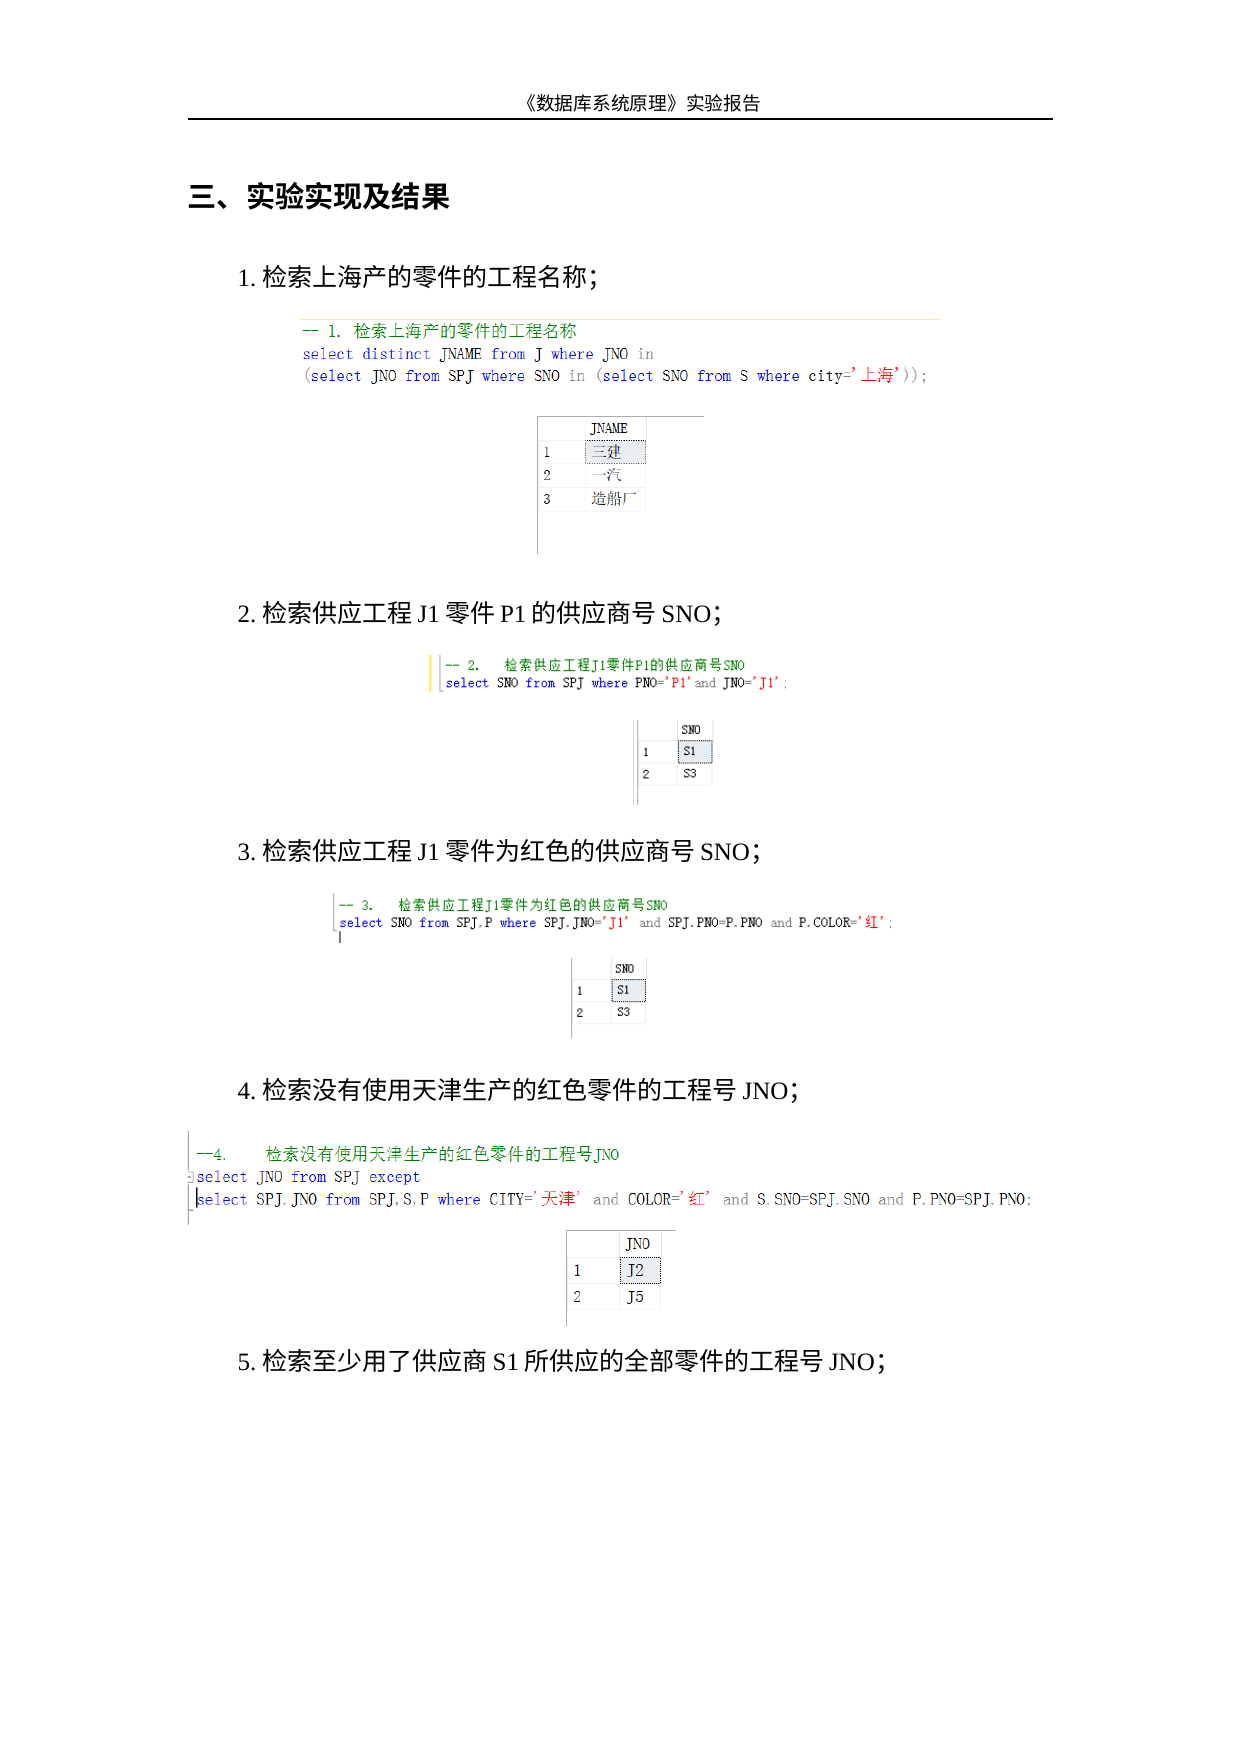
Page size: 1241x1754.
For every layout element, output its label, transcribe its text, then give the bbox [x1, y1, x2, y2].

picture [429, 655, 812, 712]
picture [633, 720, 745, 805]
picture [299, 319, 941, 406]
text 1. 检索上海产的零件的工程名称； [187, 243, 1053, 308]
text 2. 检索供应工程J1零件P1的供应商号SNO； [187, 579, 1053, 644]
text 4. 检索没有使用天津生产的红色零件的工程号JNO； [187, 1056, 1053, 1121]
picture [564, 1229, 676, 1326]
picture [328, 893, 912, 943]
picture [536, 416, 704, 554]
picture [569, 958, 671, 1038]
picture [187, 1131, 1053, 1225]
text 三、实验实现及结果 [187, 162, 1053, 227]
text 5. 检索至少用了供应商S1所供应的全部零件的工程号JNO； [187, 1327, 1053, 1392]
text 3. 检索供应工程J1零件为红色的供应商号SNO； [187, 817, 1053, 882]
